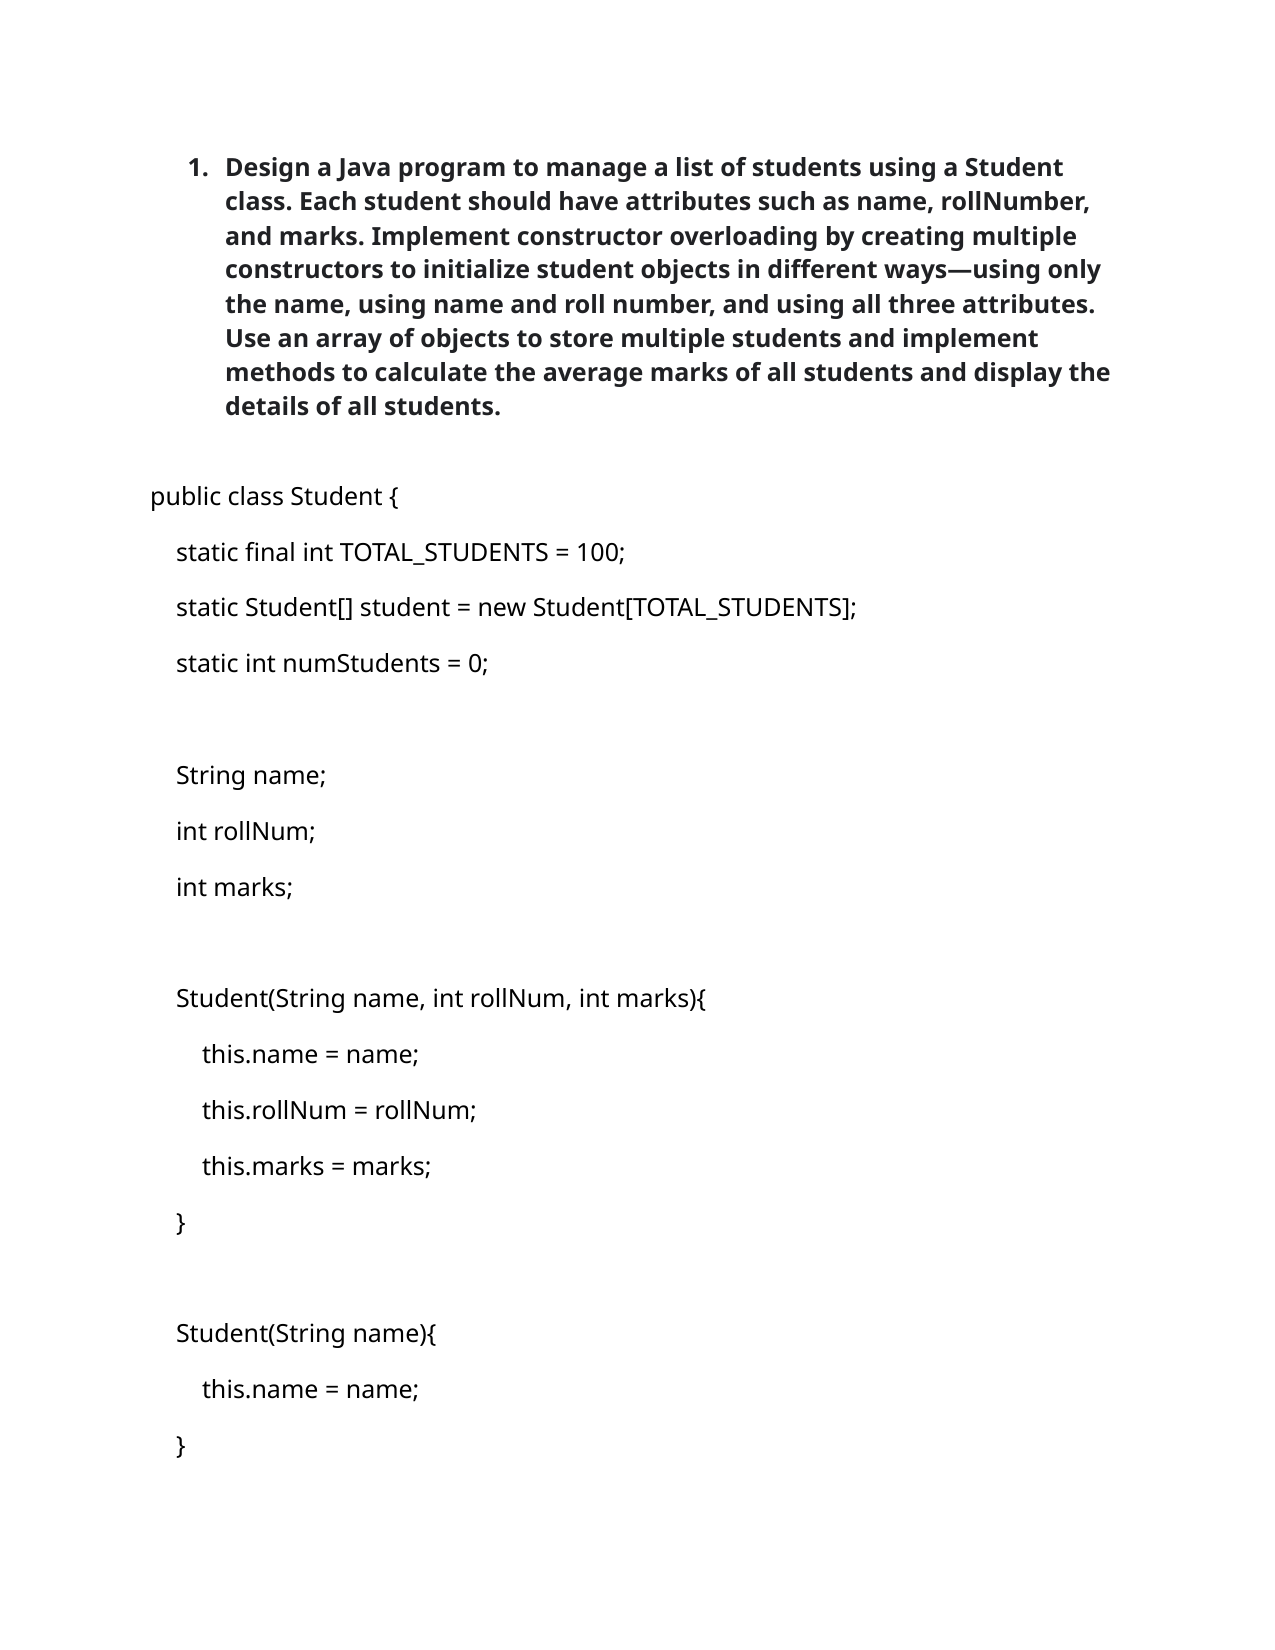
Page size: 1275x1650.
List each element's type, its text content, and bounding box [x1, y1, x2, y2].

text Student(String name){ [150, 1316, 1125, 1350]
text int rollNum; [150, 813, 1125, 847]
text static final int TOTAL_STUDENTS = 100; [150, 534, 1125, 568]
text static Student[] student = new Student[TOTAL_STUDENTS]; [150, 590, 1125, 624]
text static int numStudents = 0; [150, 646, 1125, 680]
text int marks; [150, 869, 1125, 903]
text public class Student { [150, 478, 1125, 512]
text } [150, 1427, 1125, 1462]
list Design a Java program to manage a list of students using a Student class. Each student should have attributes such as name, rollNumber, and marks. Implement constructor overloading by creating multiple constructors to initialize student objects in different ways—using only the name, using name and roll number, and using all three attributes. Use an array of objects to store multiple students and implement methods to calculate the average marks of all students and display the details of all students. [187, 150, 1125, 422]
text this.marks = marks; [150, 1148, 1125, 1182]
text Student(String name, int rollNum, int marks){ [150, 981, 1125, 1015]
text this.name = name; [150, 1372, 1125, 1406]
text String name; [150, 757, 1125, 792]
text } [150, 1204, 1125, 1238]
text this.rollNum = rollNum; [150, 1092, 1125, 1127]
text this.name = name; [150, 1037, 1125, 1071]
